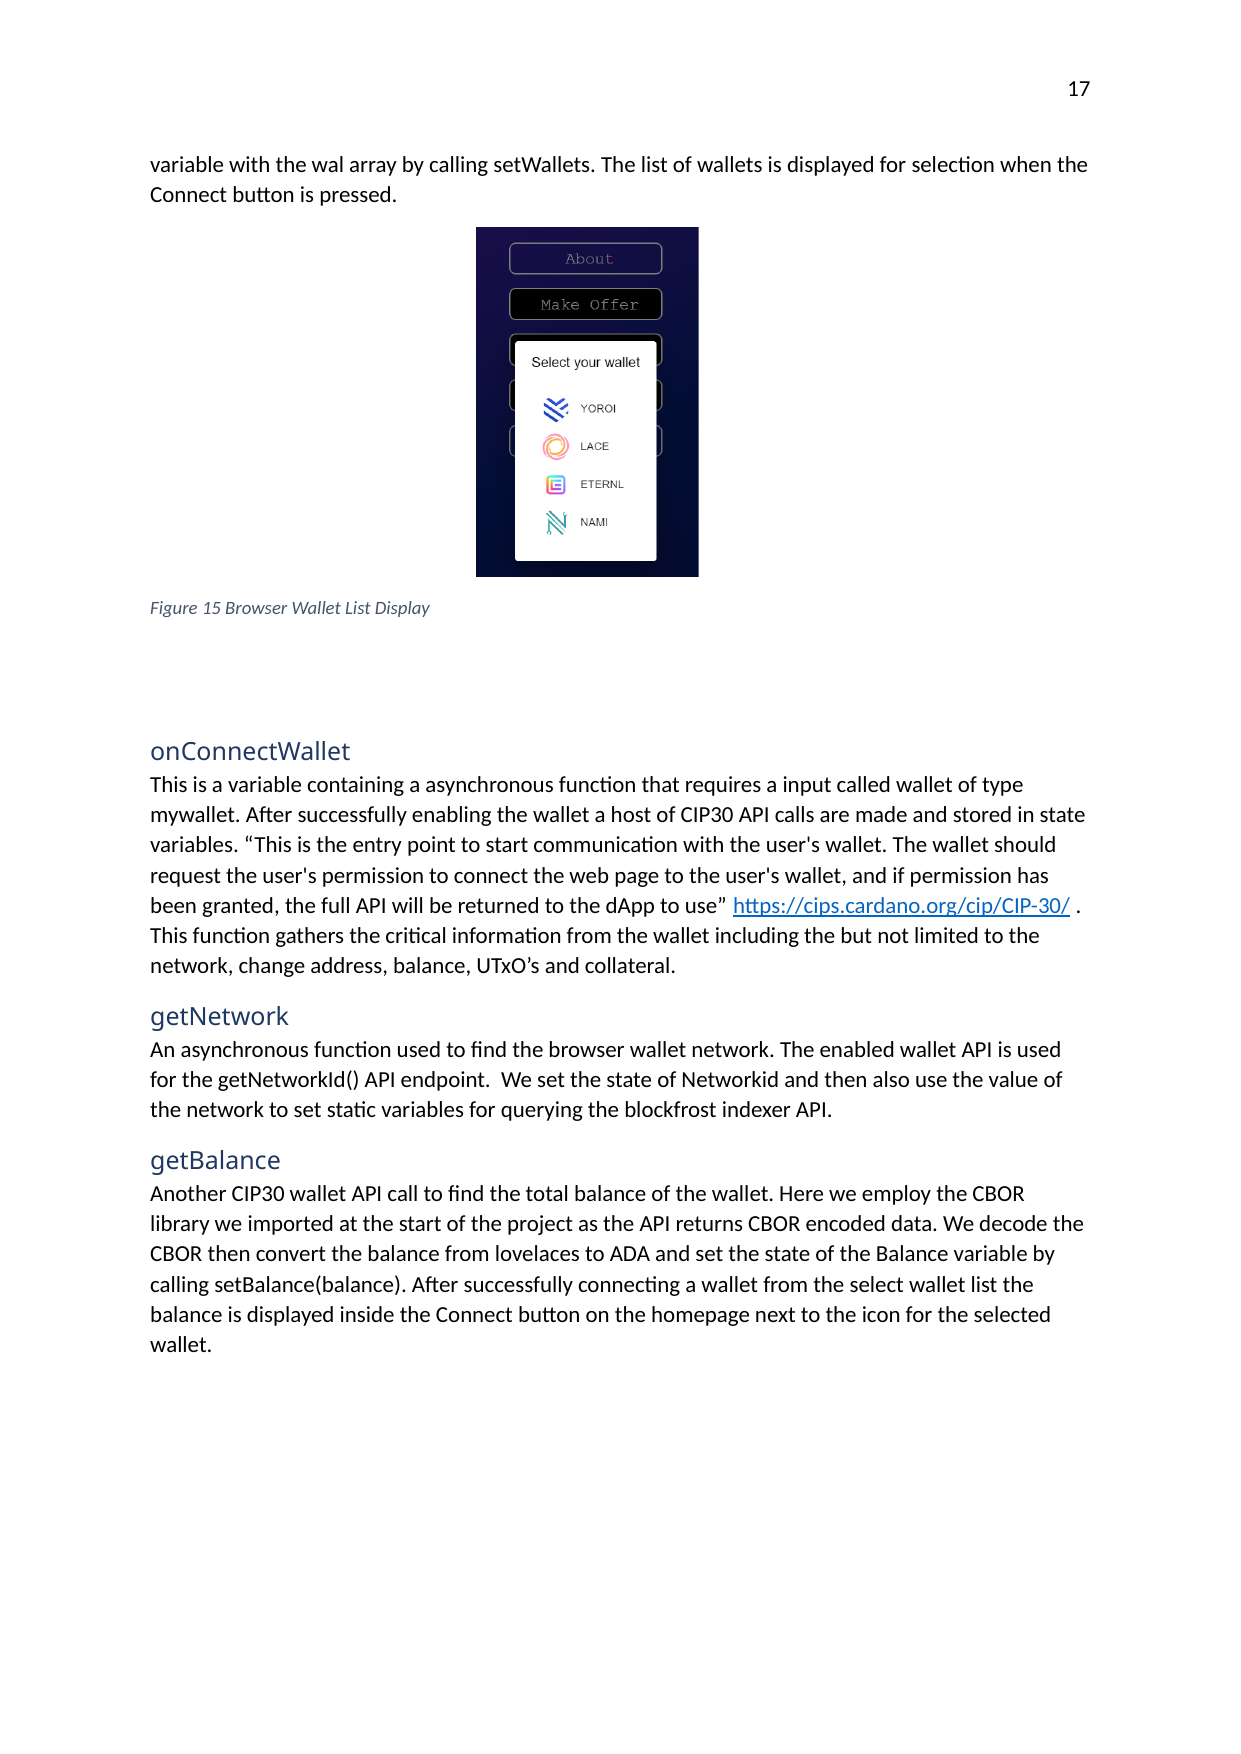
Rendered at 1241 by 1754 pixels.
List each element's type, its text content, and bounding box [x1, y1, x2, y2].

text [150, 150, 1090, 208]
text Another CIP30 wallet API call to find the total balance of the wallet. Here we employ the CBOR library we imported at the start of the project as the API returns CBOR encoded data. We decode the CBOR then convert the balance from lovelaces to ADA and set the state of the Balance variable by calling setBalance(balance). After successfully connecting a wallet from the select wallet list the balance is displayed inside the Connect button on the homepage next to the icon for the selected wallet. [150, 1179, 1090, 1358]
subtitle onConnectWallet [150, 733, 1090, 767]
text Figure 15 Browser Wallet List Display [150, 596, 1090, 619]
text This is a variable containing a asynchronous function that requires a input called wallet of type mywallet. After successfully enabling the wallet a host of CIP30 API calls are made and stored in state variables. “This is the entry point to start communication with the user's wallet. The wallet should request the user's permission to connect the web page to the user's wallet, and if permission has been granted, the full API will be returned to the dApp to use” https://cips.cardano.org/cip/CIP-30/ . This function gathers the critical information from the wallet including the but not limited to the network, change address, balance, UTxO’s and collateral. [150, 770, 1090, 979]
subtitle getBalance [150, 1142, 1090, 1176]
text An asynchronous function used to find the browser wallet network. The enabled wallet API is used for the getNetworkId() API endpoint. We set the state of Networkid and then also use the value of the network to set static variables for querying the blockfrost indexer API. [150, 1035, 1090, 1123]
picture [476, 227, 699, 577]
subtitle getNetwork [150, 998, 1090, 1032]
